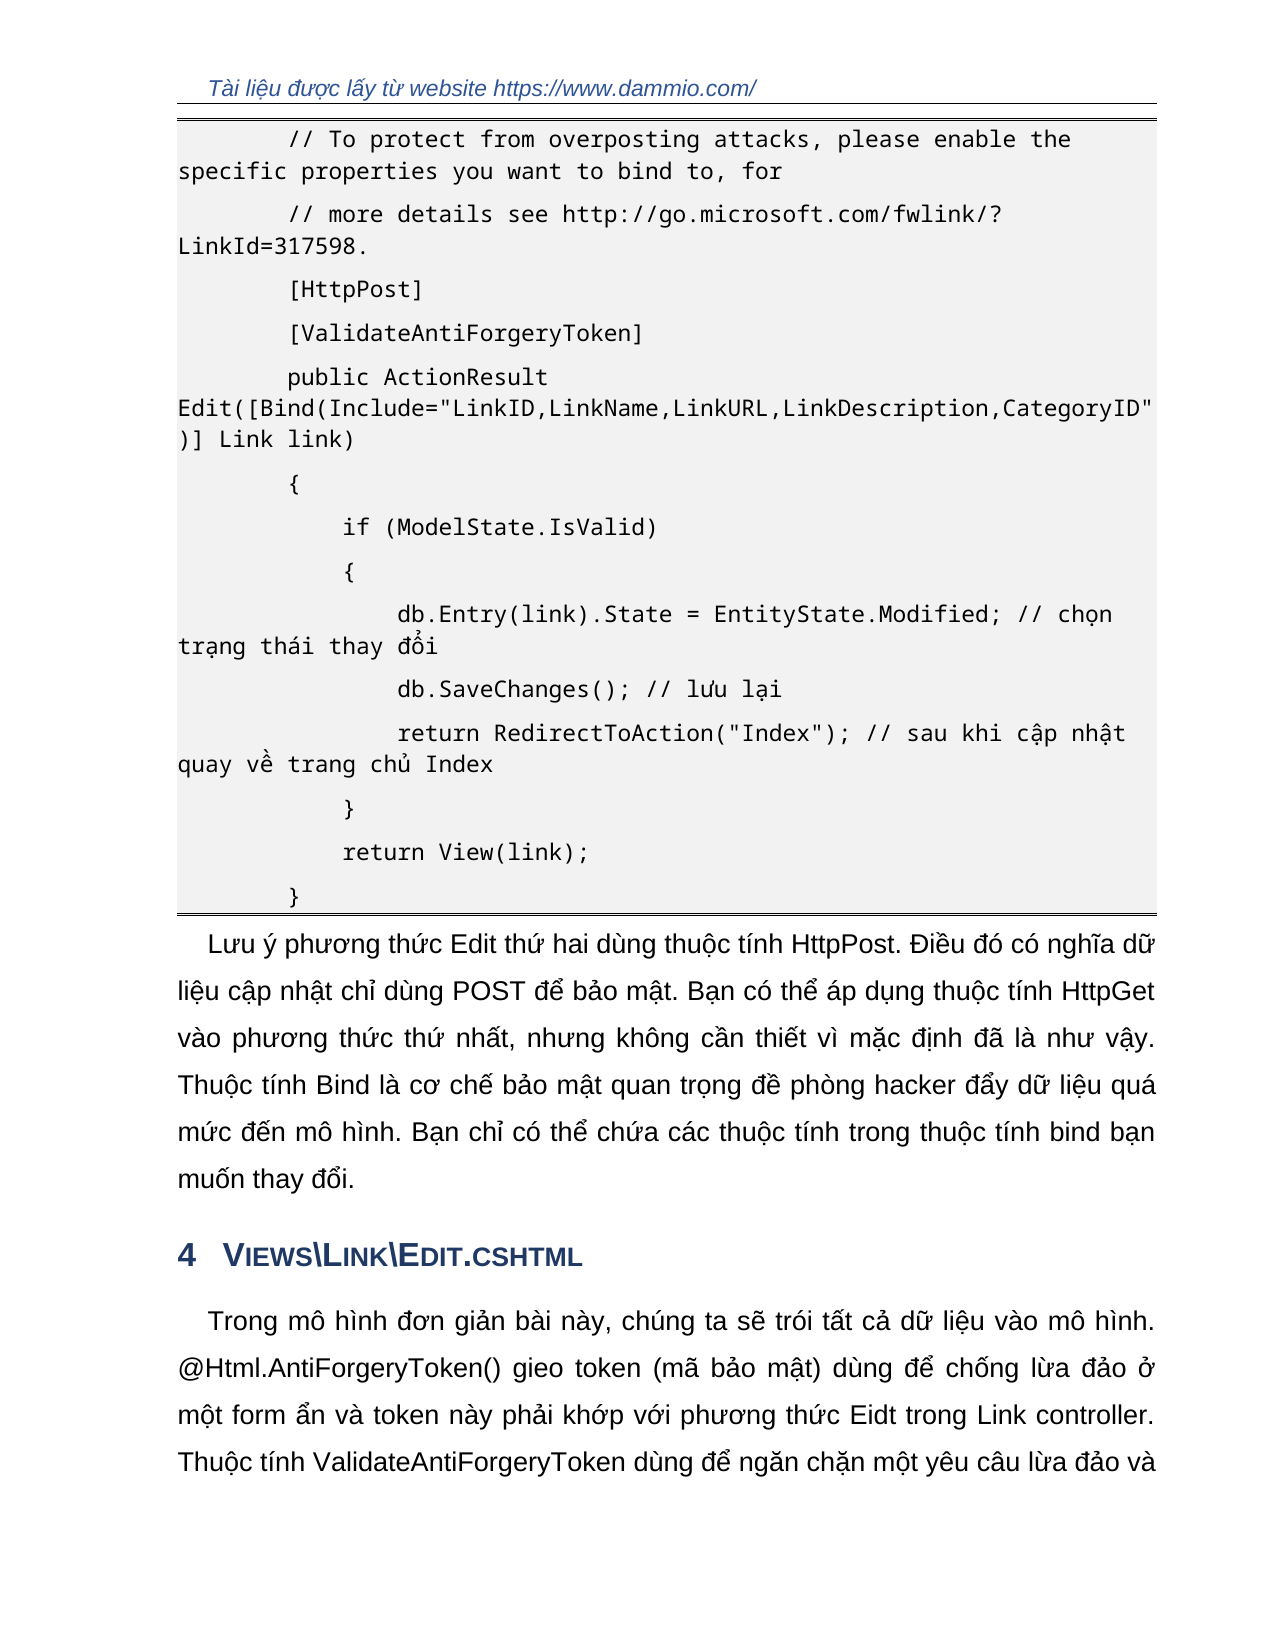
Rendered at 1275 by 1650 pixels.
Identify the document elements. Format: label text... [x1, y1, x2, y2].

text // To protect from overposting attacks, please enable the specific properties you want to bind to, for [177, 121, 1157, 186]
text { [177, 549, 1157, 586]
subtitle Views\Link\Edit.cshtml [177, 1235, 1157, 1273]
text [HttpPost] [177, 268, 1157, 304]
text } [177, 787, 1157, 823]
text db.Entry(link).State = EntityState.Modified; // chọn trạng thái thay đổi [177, 593, 1157, 661]
text return View(link); [177, 831, 1157, 867]
text // more details see http://go.microsoft.com/fwlink/?LinkId=317598. [177, 193, 1157, 261]
text [ValidateAntiForgeryToken] [177, 312, 1157, 348]
text } [177, 874, 1157, 913]
text db.SaveChanges(); // lưu lại [177, 668, 1157, 704]
text { [177, 462, 1157, 498]
text Lưu ý phương thức Edit thứ hai dùng thuộc tính HttpPost. Điều đó có nghĩa dữ liệu cập nhật chỉ dùng POST để bảo mật. Bạn có thể áp dụng thuộc tính HttpGet vào phương thức thứ nhất, nhưng không cần thiết vì mặc định đã là như vậy. Thuộc tính Bind là cơ chế bảo mật quan trọng đề phòng hacker đẩy dữ liệu quá mức đến mô hình. Bạn chỉ có thể chứa các thuộc tính trong thuộc tính bind bạn muốn thay đổi. [177, 928, 1157, 1194]
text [177, 1305, 1157, 1477]
text if (ModelState.IsValid) [177, 506, 1157, 542]
text return RedirectToAction("Index"); // sau khi cập nhật quay về trang chủ Index [177, 712, 1157, 779]
text public ActionResult Edit([Bind(Include="LinkID,LinkName,LinkURL,LinkDescription,CategoryID")] Link link) [177, 356, 1157, 454]
